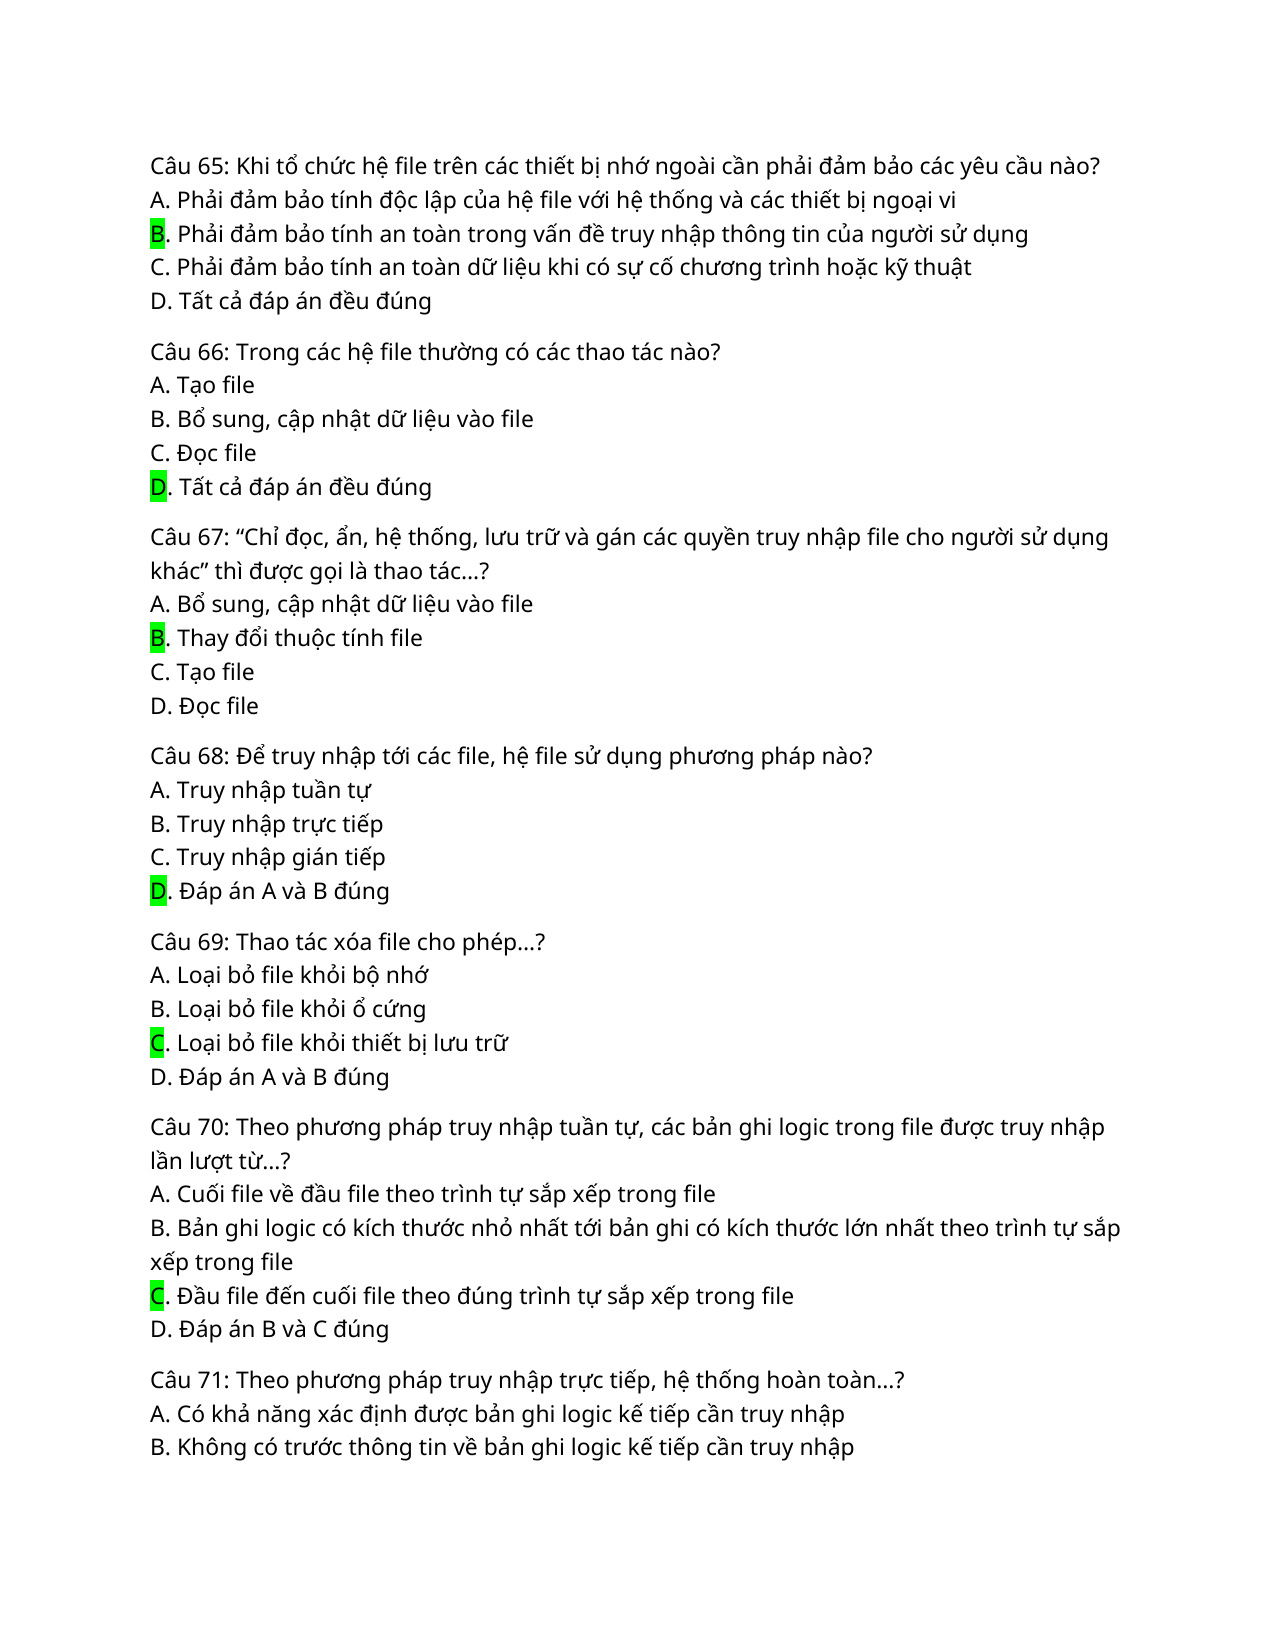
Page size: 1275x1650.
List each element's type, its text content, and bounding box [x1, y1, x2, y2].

text Câu 70: Theo phương pháp truy nhập tuần tự, các bản ghi logic trong file được truy nhập lần lượt từ…? A. Cuối file về đầu file theo trình tự sắp xếp trong file B. Bản ghi logic có kích thước nhỏ nhất tới bản ghi có kích thước lớn nhất theo trình tự sắp xếp trong file C. Đầu file đến cuối file theo đúng trình tự sắp xếp trong file D. Đáp án B và C đúng [150, 1111, 1125, 1344]
text Câu 69: Thao tác xóa file cho phép…? A. Loại bỏ file khỏi bộ nhớ B. Loại bỏ file khỏi ổ cứng C. Loại bỏ file khỏi thiết bị lưu trữ D. Đáp án A và B đúng [150, 925, 1125, 1092]
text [150, 1364, 1125, 1462]
text Câu 65: Khi tổ chức hệ file trên các thiết bị nhớ ngoài cần phải đảm bảo các yêu cầu nào? A. Phải đảm bảo tính độc lập của hệ file với hệ thống và các thiết bị ngoại vi B. Phải đảm bảo tính an toàn trong vấn đề truy nhập thông tin của người sử dụng C. Phải đảm bảo tính an toàn dữ liệu khi có sự cố chương trình hoặc kỹ thuật D. Tất cả đáp án đều đúng [150, 150, 1125, 316]
text Câu 68: Để truy nhập tới các file, hệ file sử dụng phương pháp nào? A. Truy nhập tuần tự B. Truy nhập trực tiếp C. Truy nhập gián tiếp D. Đáp án A và B đúng [150, 740, 1125, 906]
text Câu 66: Trong các hệ file thường có các thao tác nào? A. Tạo file B. Bổ sung, cập nhật dữ liệu vào file C. Đọc file D. Tất cả đáp án đều đúng [150, 335, 1125, 502]
text Câu 67: “Chỉ đọc, ẩn, hệ thống, lưu trữ và gán các quyền truy nhập file cho người sử dụng khác” thì được gọi là thao tác…? A. Bổ sung, cập nhật dữ liệu vào file B. Thay đổi thuộc tính file C. Tạo file D. Đọc file [150, 521, 1125, 721]
